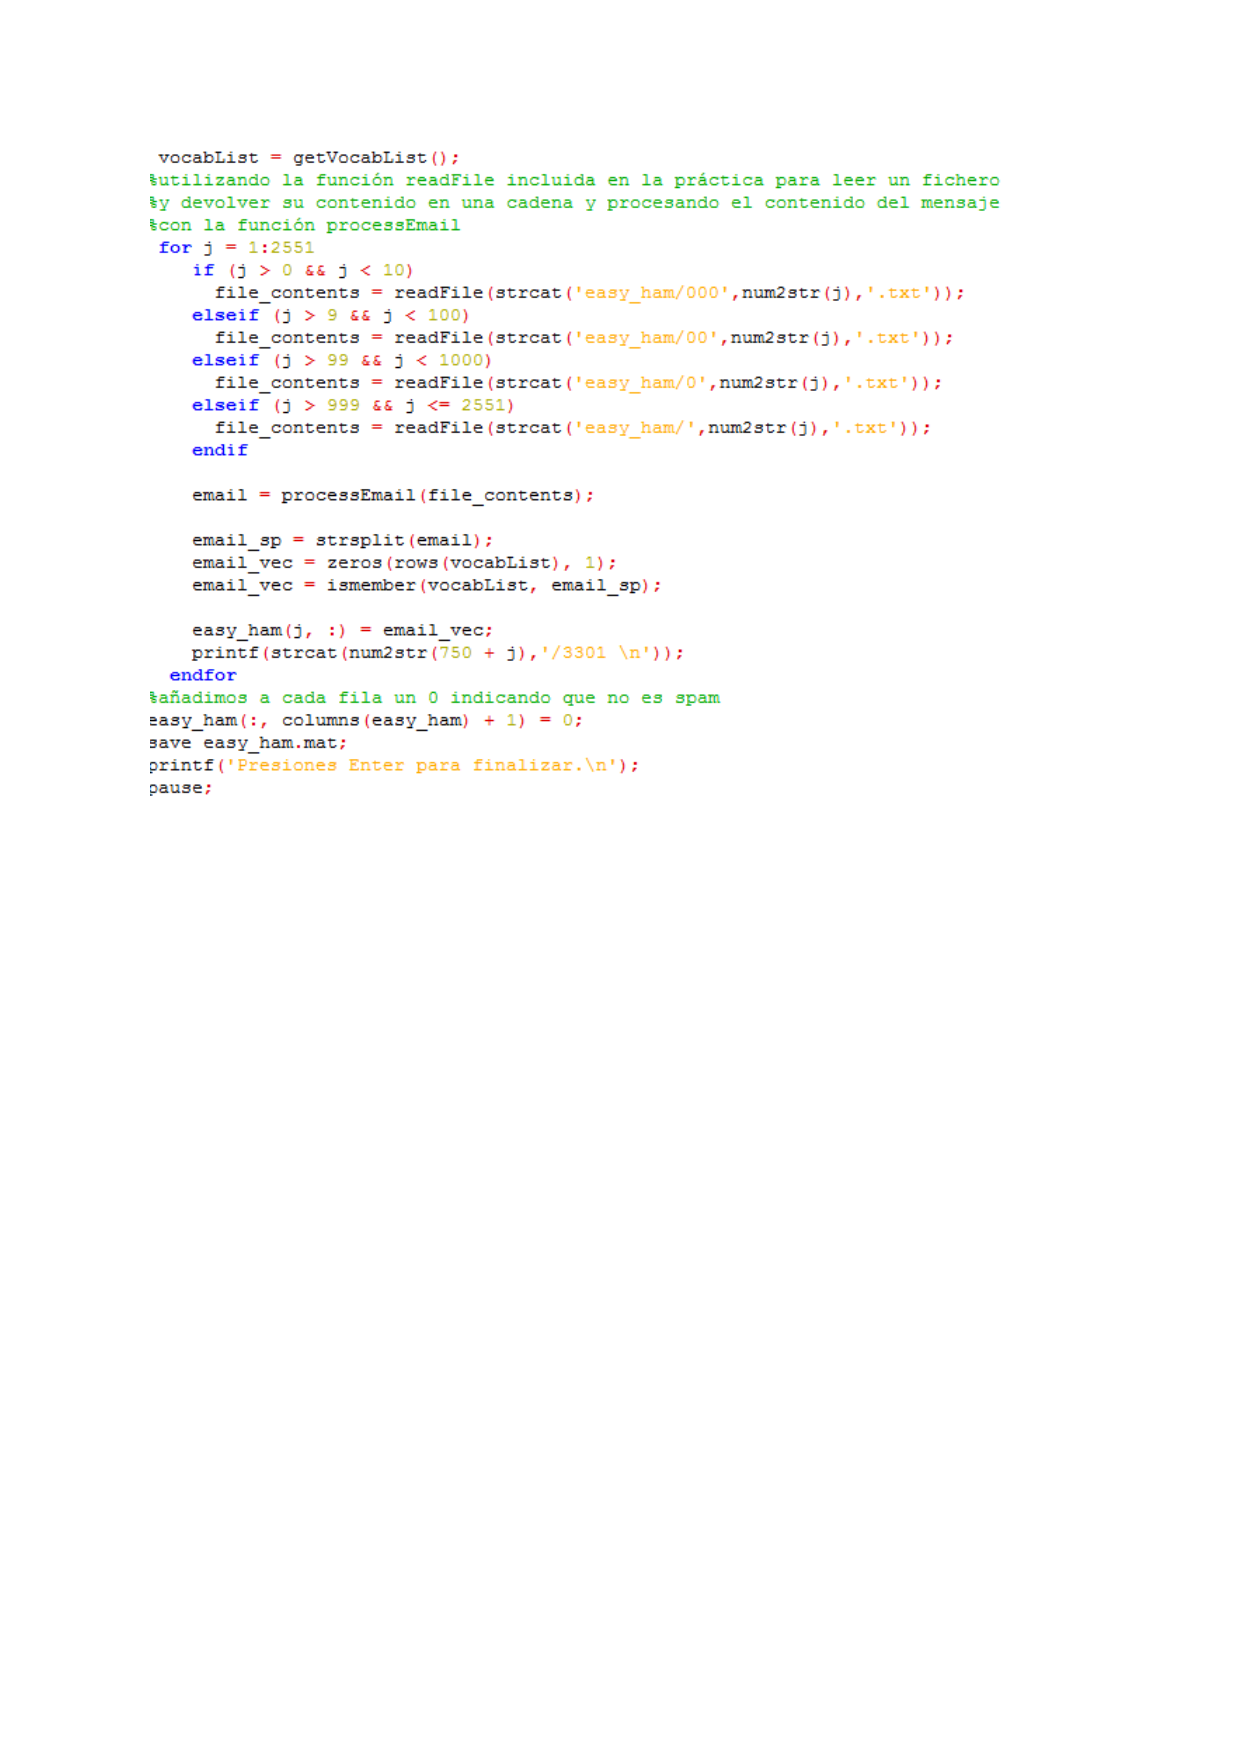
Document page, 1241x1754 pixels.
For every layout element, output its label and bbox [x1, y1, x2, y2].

picture [150, 150, 1041, 803]
